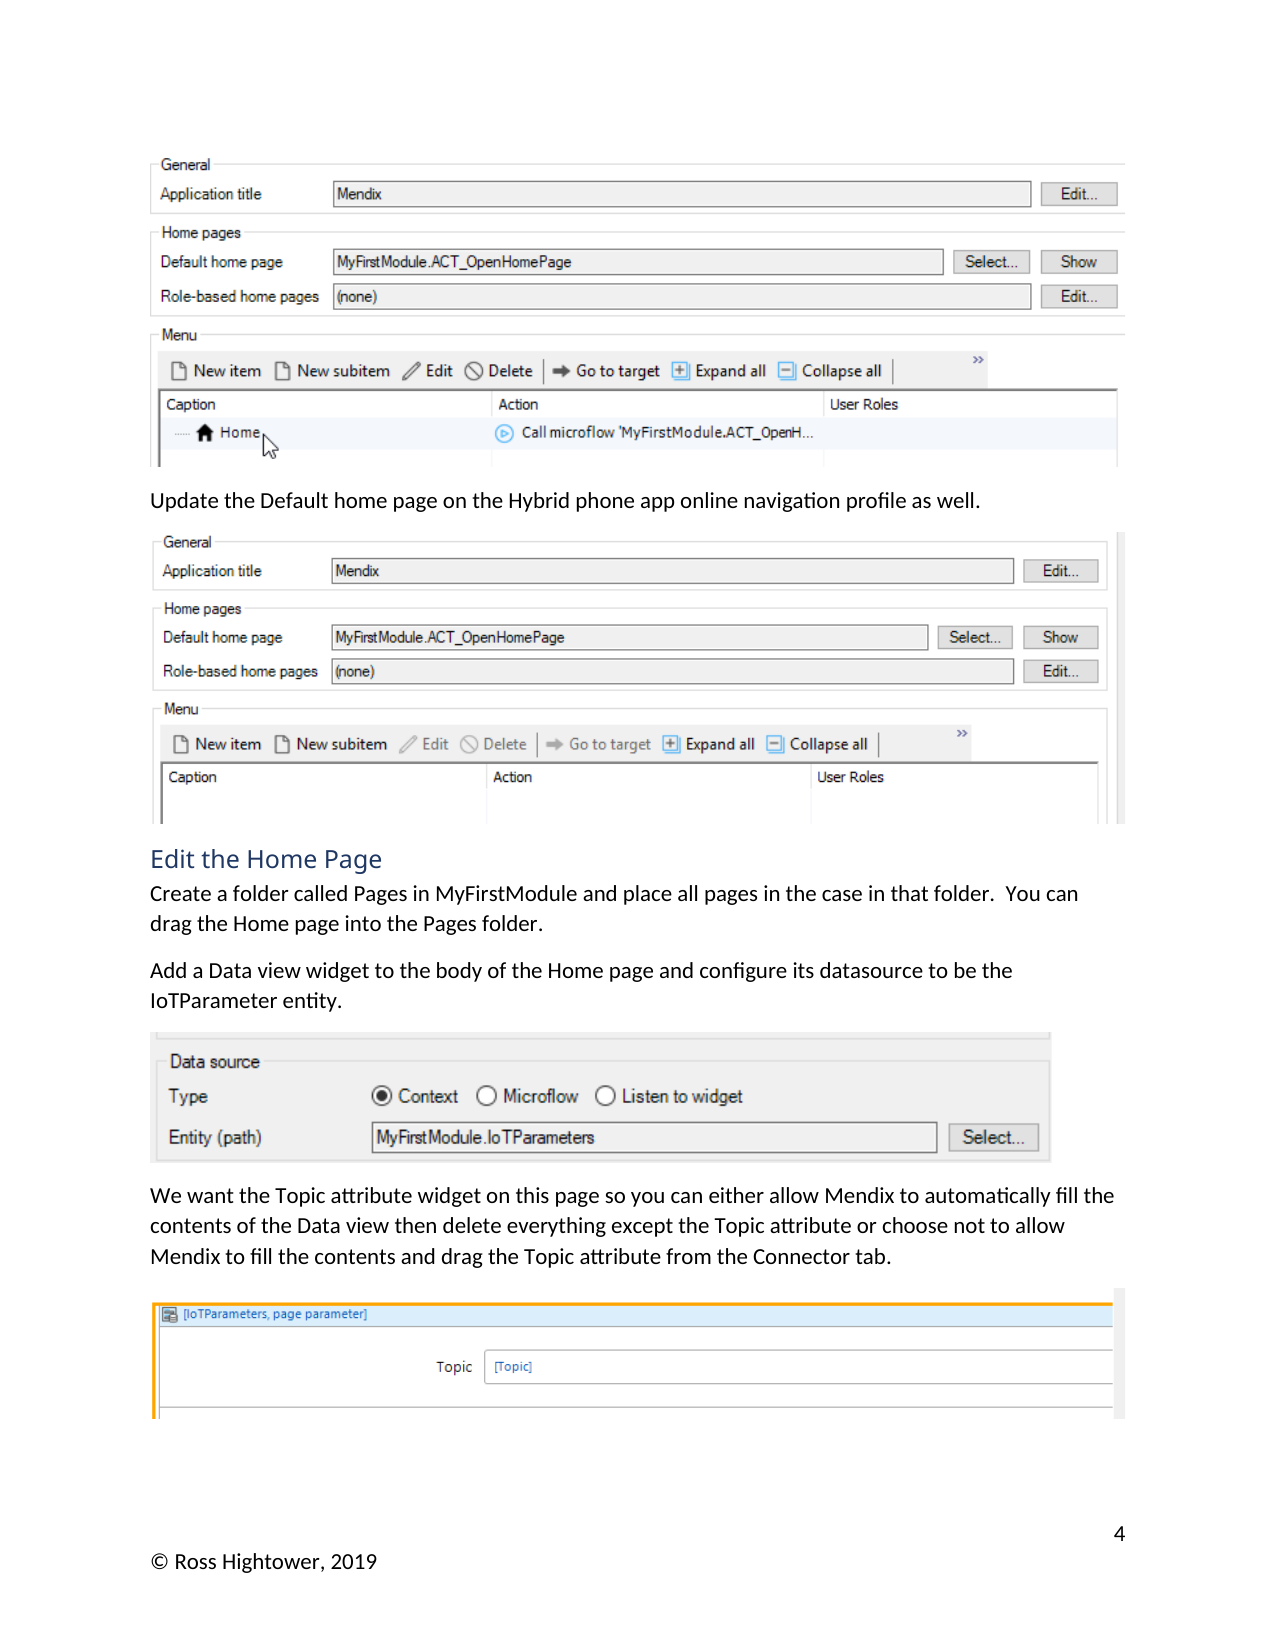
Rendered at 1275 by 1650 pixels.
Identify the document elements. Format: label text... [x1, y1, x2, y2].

picture [150, 1032, 1052, 1163]
picture [150, 532, 1125, 824]
subtitle Edit the Home Page [150, 842, 1125, 876]
text Add a Data view widget to the body of the Home page and configure its datasource to be the IoTParameter entity. [150, 956, 1125, 1014]
picture [150, 150, 1125, 467]
text Create a folder called Pages in MyFirstModule and place all pages in the case in that folder. You can drag the Home page into the Pages folder. [150, 879, 1125, 937]
text Update the Default home page on the Hybrid phone app online navigation profile as well. [150, 486, 1125, 514]
text We want the Topic attribute widget on this page so you can either allow Mendix to automatically fill the contents of the Data view then delete everything except the Topic attribute or choose not to allow Mendix to fill the contents and drag the Topic attribute from the Connector tab. [150, 1181, 1125, 1270]
picture [150, 1288, 1125, 1419]
